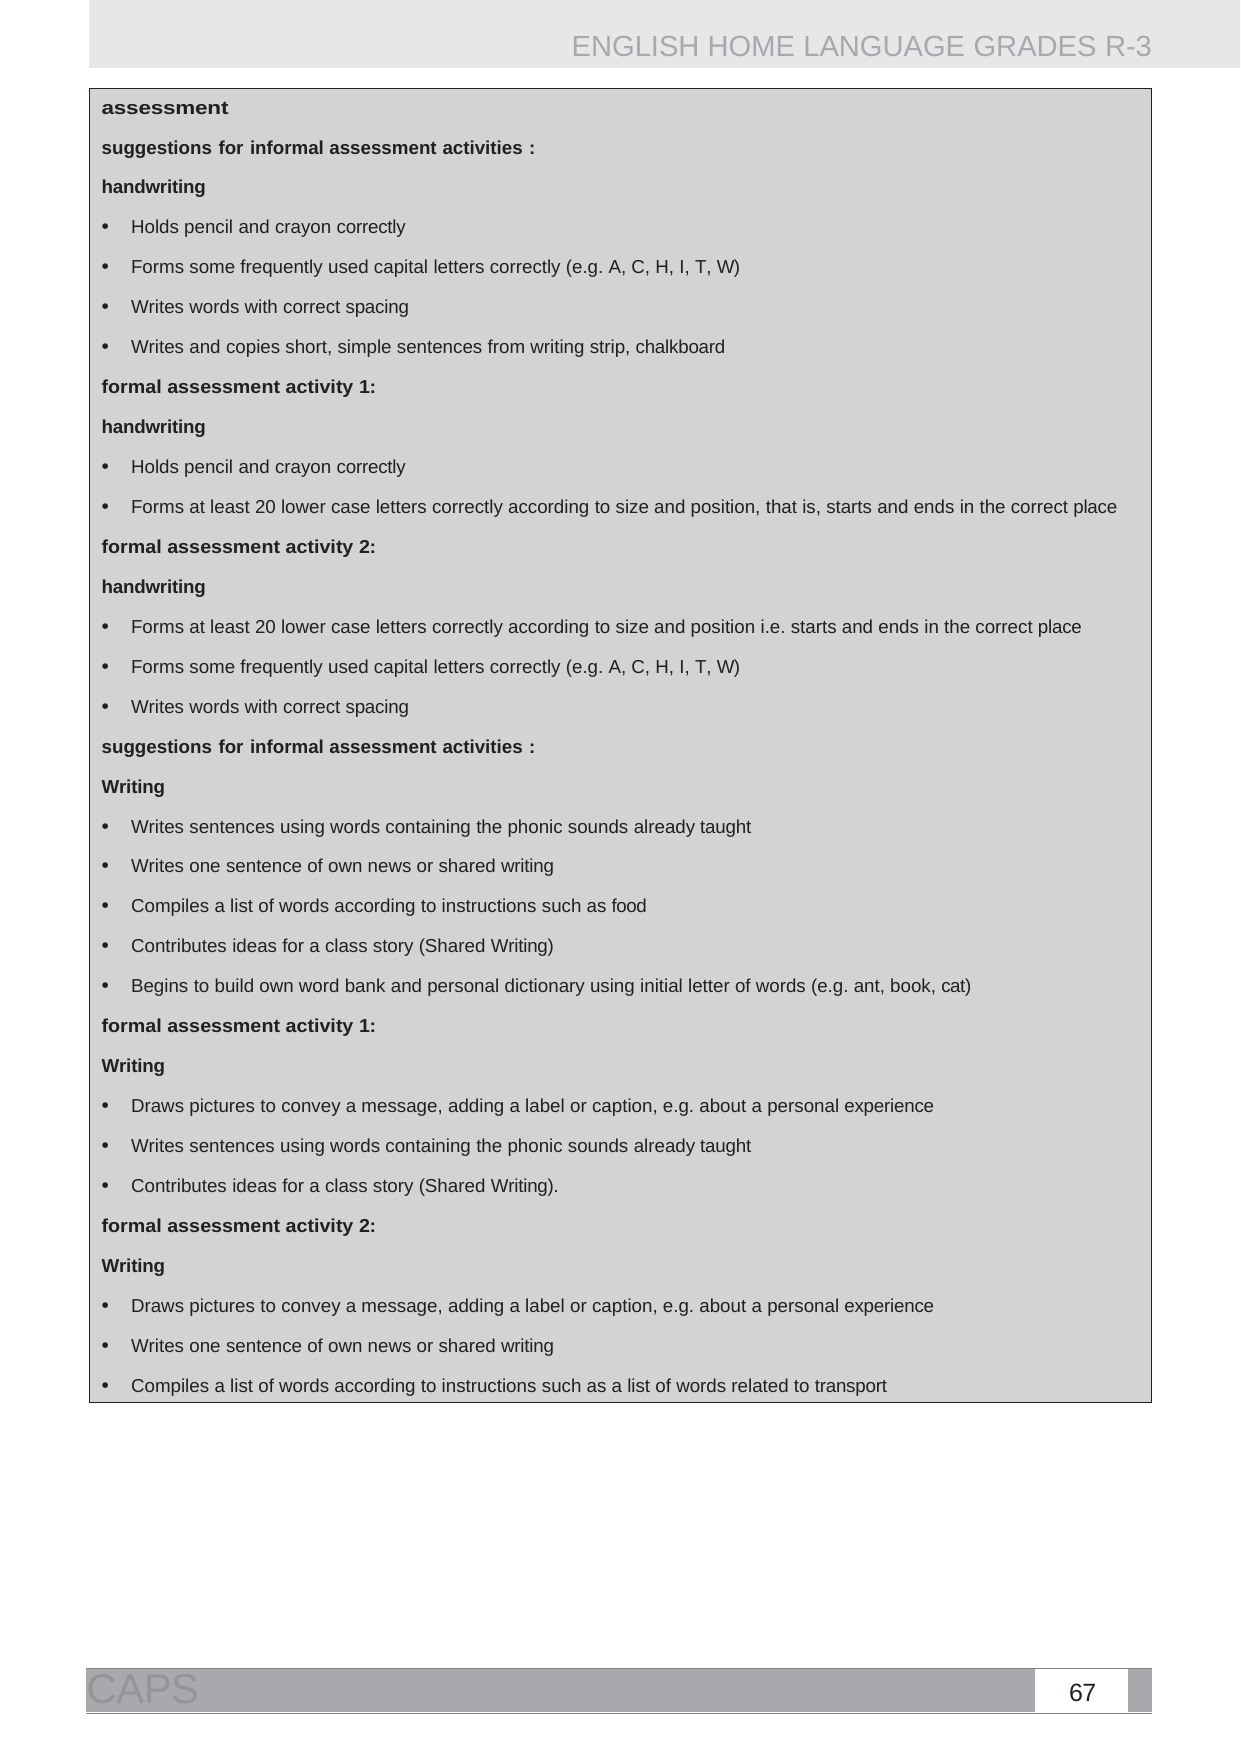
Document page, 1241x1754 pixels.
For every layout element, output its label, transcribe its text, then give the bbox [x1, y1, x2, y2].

table_header assessment suggestions for informal assessment activities : handwriting Holds pencil and crayon correctly Forms some frequently used capital letters correctly (e.g. A, C, H, I, T, W) Writes words with correct spacing Writes and copies short, simple sentences from writing strip, chalkboard formal assessment activity 1: handwriting Holds pencil and crayon correctly Forms at least 20 lower case letters correctly according to size and position, that is, starts and ends in the correct place formal assessment activity 2: handwriting Forms at least 20 lower case letters correctly according to size and position i.e. starts and ends in the correct place Forms some frequently used capital letters correctly (e.g. A, C, H, I, T, W) Writes words with correct spacing suggestions for informal assessment activities : Writing Writes sentences using words containing the phonic sounds already taught Writes one sentence of own news or shared writing Compiles a list of words according to instructions such as food Contributes ideas for a class story (Shared Writing) Begins to build own word bank and personal dictionary using initial letter of words (e.g. ant, book, cat) formal assessment activity 1: Writing Draws pictures to convey a message, adding a label or caption, e.g. about a personal experience Writes sentences using words containing the phonic sounds already taught Contributes ideas for a class story (Shared Writing). formal assessment activity 2: Writing Draws pictures to convey a message, adding a label or caption, e.g. about a personal experience Writes one sentence of own news or shared writing Compiles a list of words according to instructions such as a list of words related to transport [90, 89, 1151, 1402]
